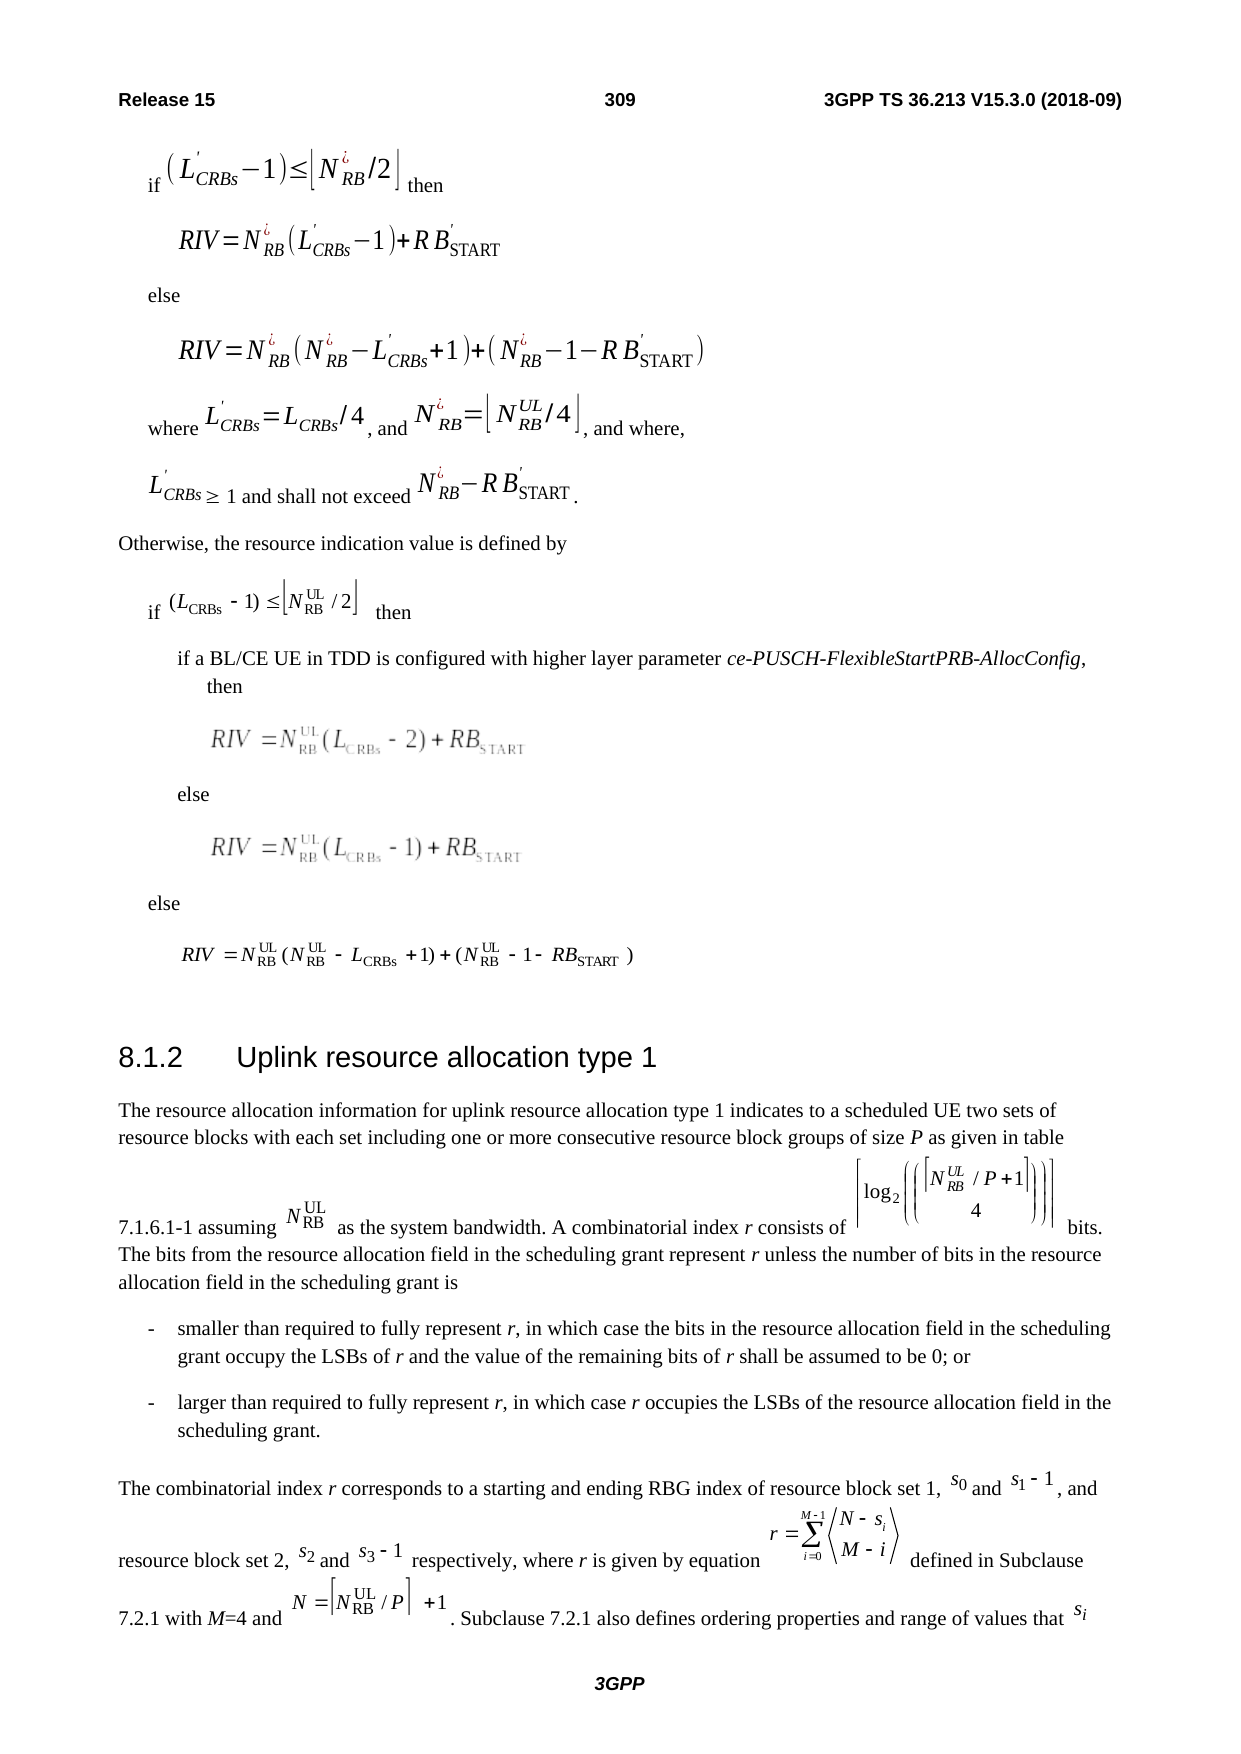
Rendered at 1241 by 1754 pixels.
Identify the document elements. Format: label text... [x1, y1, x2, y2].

text else [148, 283, 1122, 307]
text if a BL/CE UE in TDD is configured with higher layer parameter ce-PUSCH-FlexibleStartPRB-AllocConfig, then [177, 646, 1122, 698]
text if then [148, 577, 1122, 624]
text The resource allocation information for uplink resource allocation type 1 indicates to a scheduled UE two sets of resource blocks with each set including one or more consecutive resource block groups of size P as given in table 7.1.6.1-1 assuming as the system bandwidth. A combinatorial index r consists of bits. The bits from the resource allocation field in the scheduling grant represent r unless the number of bits in the resource allocation field in the scheduling grant is [118, 1098, 1122, 1294]
text 1 and shall not exceed . [148, 462, 1122, 508]
text if then [148, 147, 1122, 197]
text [118, 1464, 1122, 1630]
text Otherwise, the resource indication value is defined by [118, 531, 1122, 555]
subtitle 8.1.2 Uplink resource allocation type 1 [118, 1040, 1122, 1074]
text - larger than required to fully represent r, in which case r occupies the LSBs of the resource allocation field in the scheduling grant. [148, 1390, 1122, 1442]
text - smaller than required to fully represent r, in which case the bits in the resource allocation field in the scheduling grant occupy the LSBs of r and the value of the remaining bits of r shall be assumed to be 0; or [148, 1316, 1122, 1368]
text where , and , and where, [148, 394, 1122, 440]
text else [148, 891, 1122, 915]
text else [177, 782, 1122, 806]
